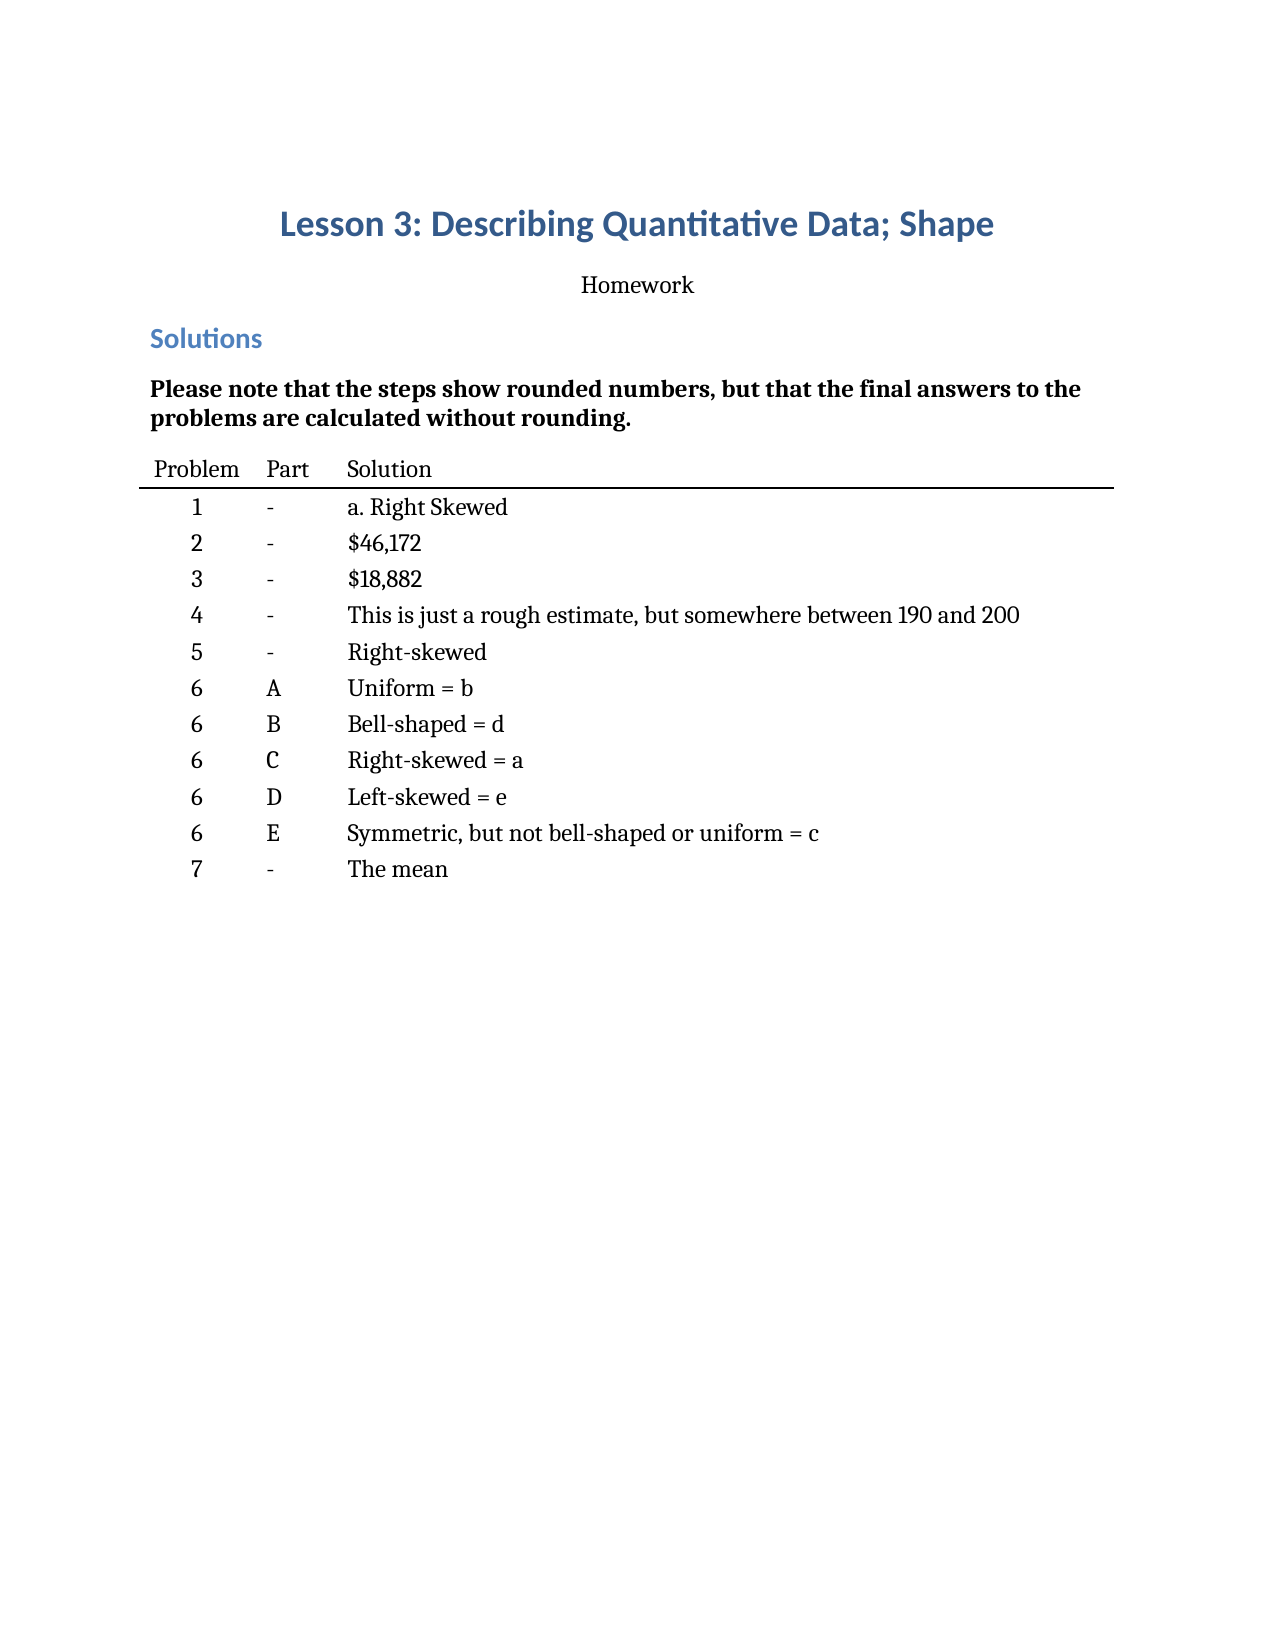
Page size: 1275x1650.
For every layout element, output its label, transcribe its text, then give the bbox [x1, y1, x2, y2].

table_cell C [255, 743, 336, 779]
table_cell Symmetric, but not bell-shaped or uniform = c [336, 815, 1114, 851]
table_cell 6 [139, 743, 255, 779]
table_cell Right-skewed = a [336, 743, 1114, 779]
table_cell - [255, 489, 336, 525]
table_cell - [255, 561, 336, 598]
text Please note that the steps show rounded numbers, but that the final answers to the problems are calculated without rounding. [150, 375, 1125, 432]
table_cell - [255, 851, 336, 888]
table_cell 6 [139, 779, 255, 815]
table_header Solution [336, 451, 1114, 487]
table_cell Bell-shaped = d [336, 706, 1114, 743]
table_cell B [255, 706, 336, 743]
table_cell E [255, 815, 336, 851]
table_cell $46,172 [336, 525, 1114, 561]
table_cell - [255, 598, 336, 634]
table_header Problem [139, 451, 255, 487]
table_cell a. Right Skewed [336, 489, 1114, 525]
table_cell The mean [336, 851, 1114, 888]
table_cell 7 [139, 851, 255, 888]
table_cell A [255, 670, 336, 706]
table_cell 2 [139, 525, 255, 561]
subtitle Solutions [150, 320, 1125, 356]
table_cell 6 [139, 815, 255, 851]
table_cell - [255, 634, 336, 670]
table_cell 3 [139, 561, 255, 598]
table_cell D [255, 779, 336, 815]
table_cell $18,882 [336, 561, 1114, 598]
table_cell Right-skewed [336, 634, 1114, 670]
table_cell 1 [139, 489, 255, 525]
table_cell 6 [139, 706, 255, 743]
table_cell 5 [139, 634, 255, 670]
table_cell Uniform = b [336, 670, 1114, 706]
table_cell This is just a rough estimate, but somewhere between 190 and 200 [336, 598, 1114, 634]
text Homework [150, 271, 1125, 299]
table_cell 6 [139, 670, 255, 706]
table_cell - [255, 525, 336, 561]
table_cell Left-skewed = e [336, 779, 1114, 815]
table_cell 4 [139, 598, 255, 634]
table_header Part [255, 451, 336, 487]
title Lesson 3: Describing Quantitative Data; Shape [150, 200, 1125, 246]
